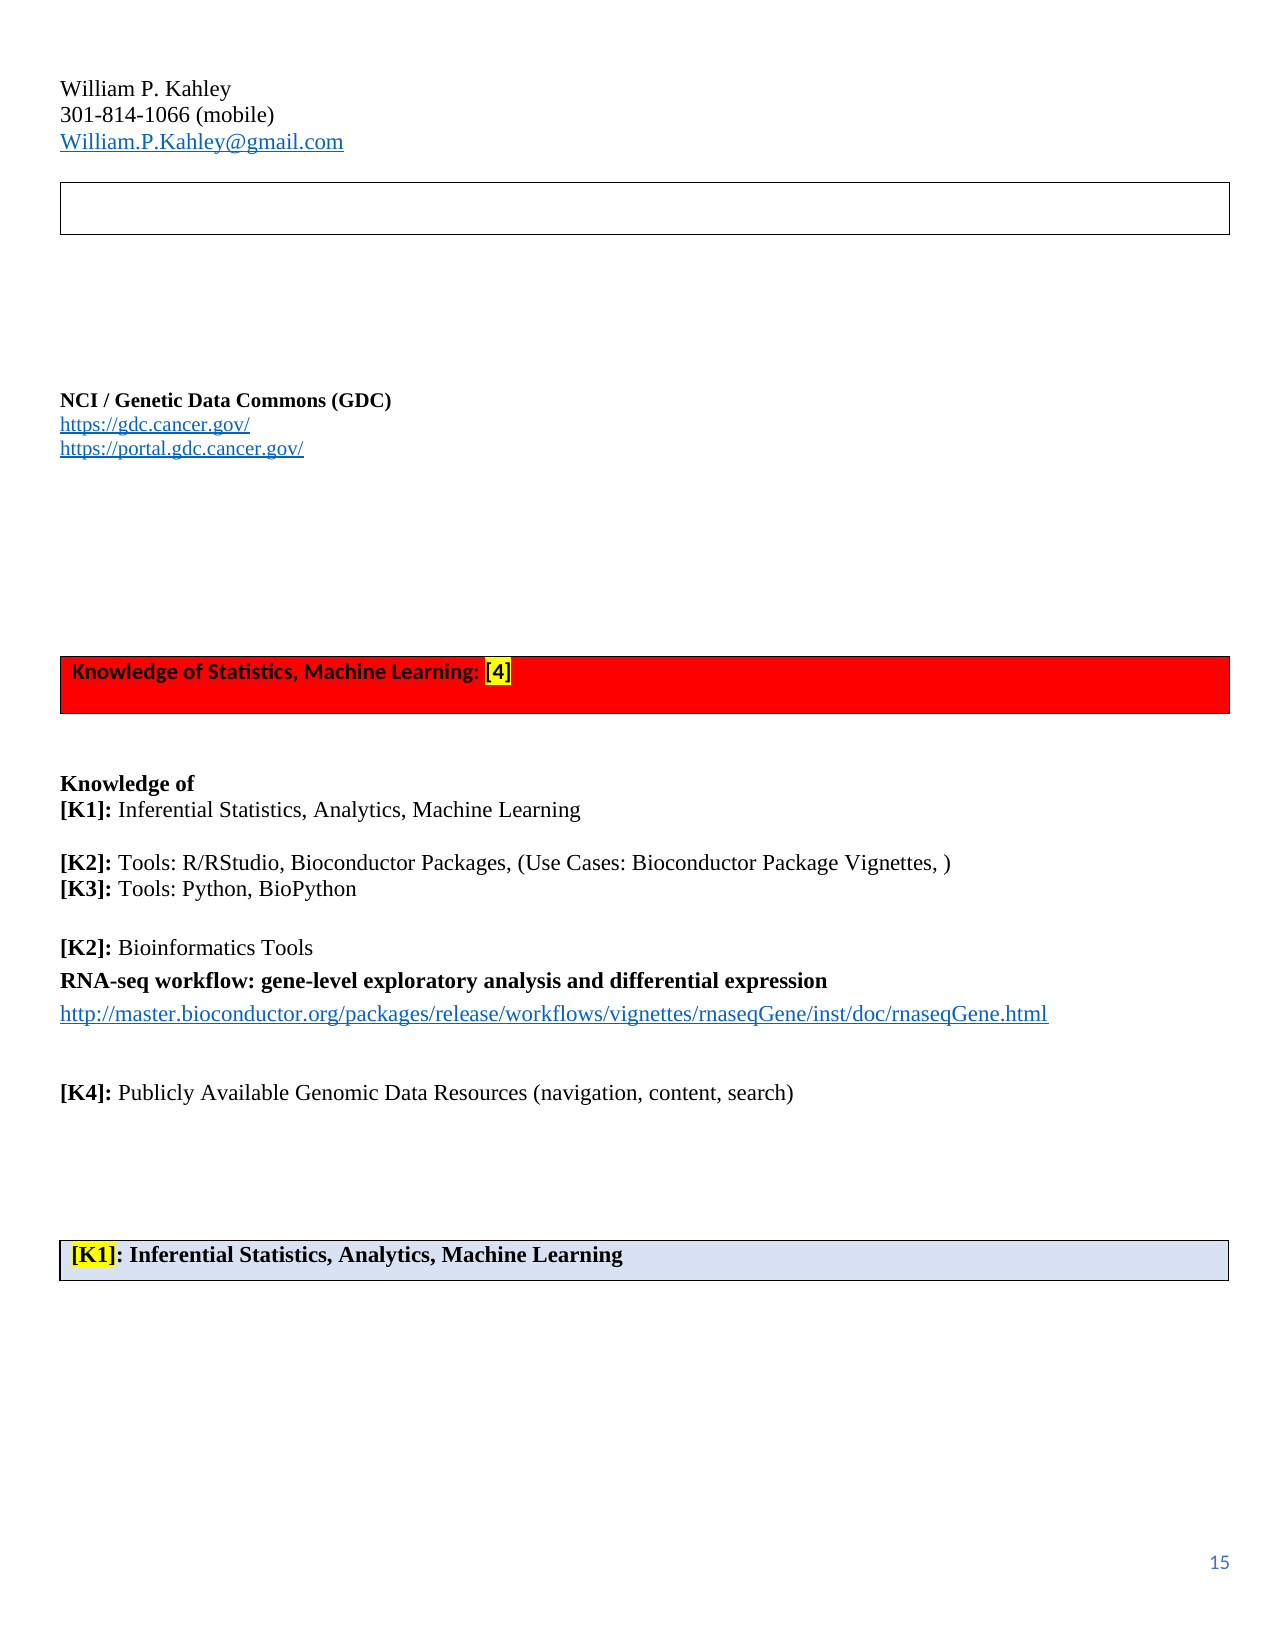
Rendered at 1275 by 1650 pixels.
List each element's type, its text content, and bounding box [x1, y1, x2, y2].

text https://gdc.cancer.gov/ [60, 412, 1230, 436]
text https://portal.gdc.cancer.gov/ [60, 436, 1230, 460]
table_header [K1]: Inferential Statistics, Analytics, Machine Learning [61, 1241, 1228, 1280]
text NCI / Genetic Data Commons (GDC) [60, 387, 1230, 412]
table_cell [61, 183, 1229, 234]
table_header Knowledge of Statistics, Machine Learning: [4] [61, 657, 1229, 713]
text http://master.bioconductor.org/packages/release/workflows/vignettes/rnaseqGene/inst/doc/rnaseqGene.html [60, 999, 1230, 1026]
text RNA-seq workflow: gene-level exploratory analysis and differential expression [60, 967, 1230, 993]
text [K1]: Inferential Statistics, Analytics, Machine Learning [60, 796, 1230, 823]
text [K3]: Tools: Python, BioPython [60, 875, 1230, 902]
text [K2]: Tools: R/RStudio, Bioconductor Packages, (Use Cases: Bioconductor Package Vignettes, ) [60, 849, 1230, 875]
text Knowledge of [60, 770, 1230, 796]
text [K4]: Publicly Available Genomic Data Resources (navigation, content, search) [60, 1079, 1230, 1105]
text [K2]: Bioinformatics Tools [60, 934, 1230, 961]
